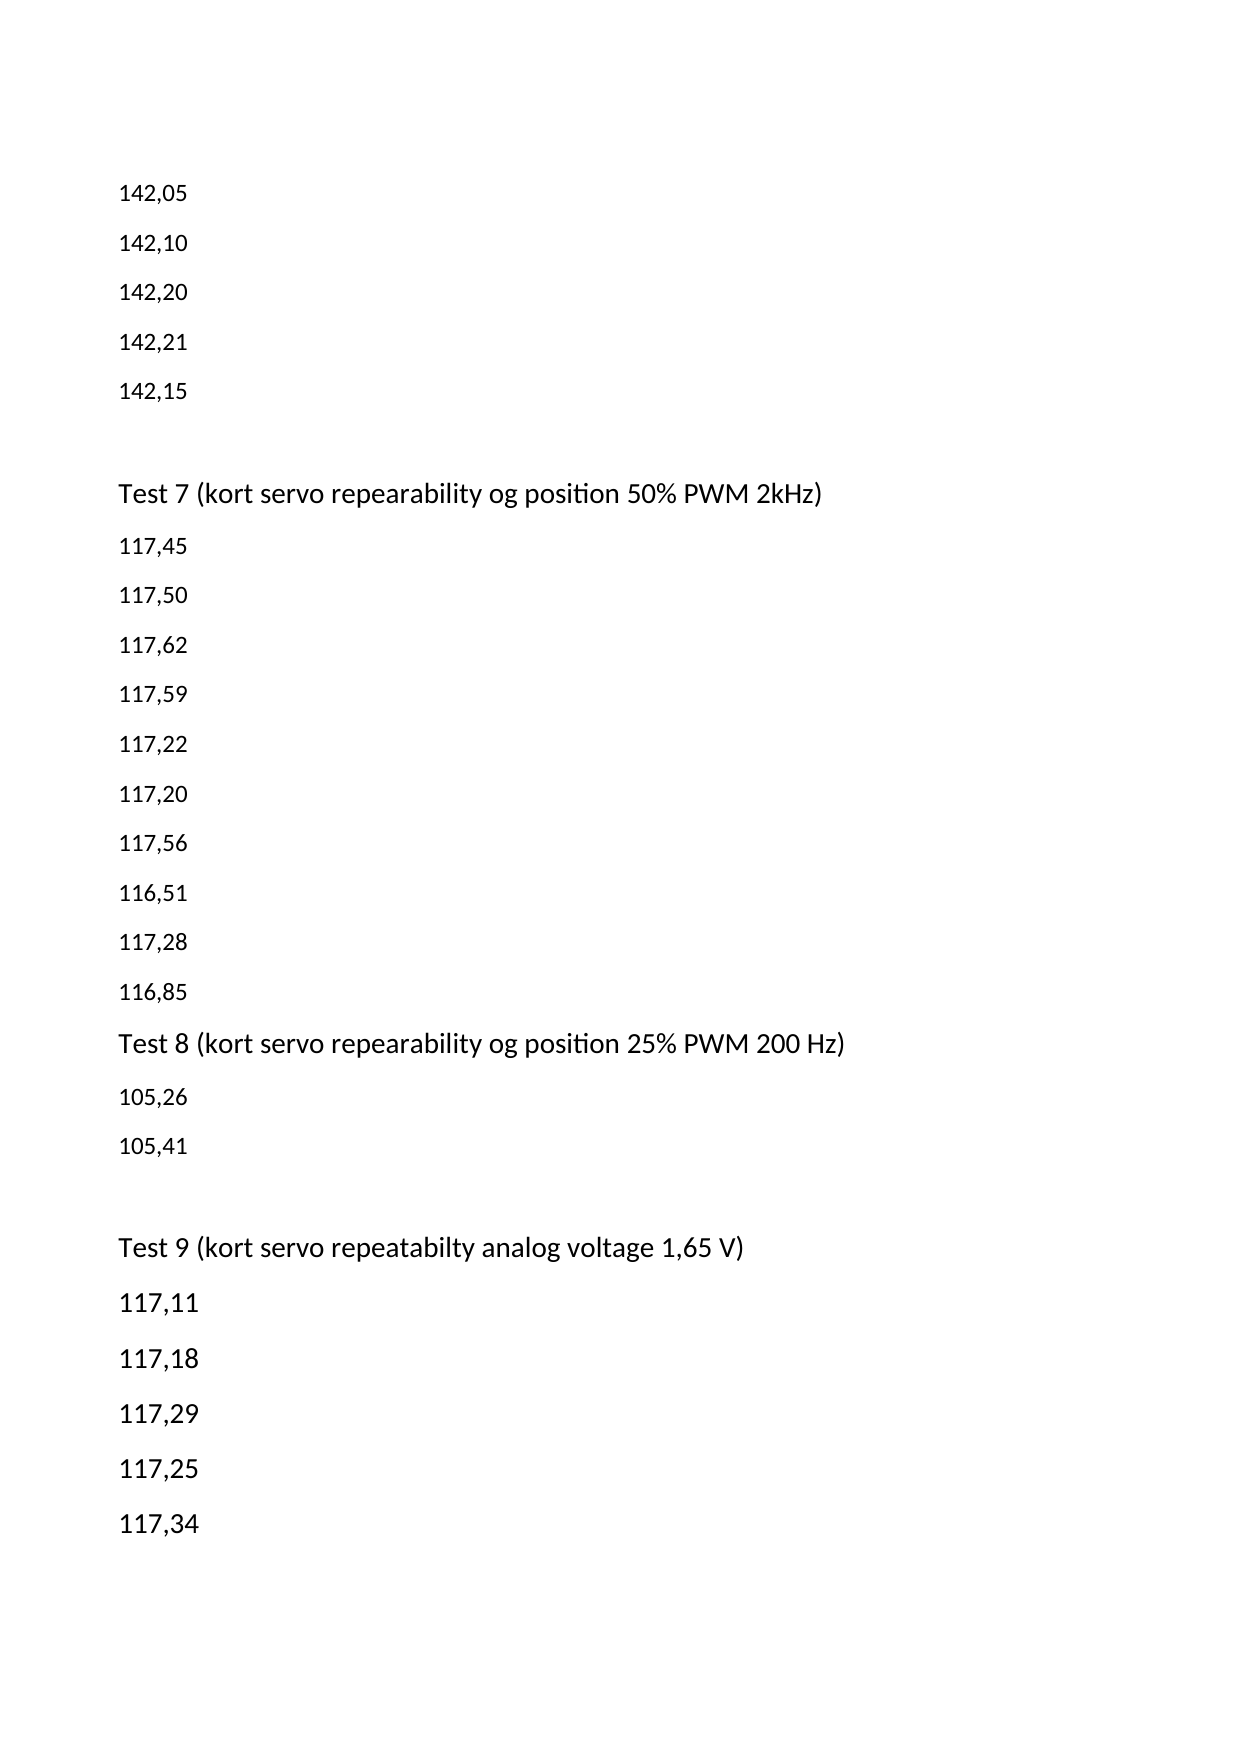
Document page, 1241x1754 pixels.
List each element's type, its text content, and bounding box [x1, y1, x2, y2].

text 142,05 [118, 177, 1122, 208]
text 142,20 [118, 276, 1122, 307]
text 117,45 [118, 530, 1122, 560]
text 116,51 [118, 877, 1122, 907]
text 105,26 [118, 1081, 1122, 1111]
text 117,56 [118, 827, 1122, 858]
text 117,11 [118, 1284, 1122, 1320]
text 117,20 [118, 778, 1122, 808]
text 117,29 [118, 1395, 1122, 1430]
text 142,15 [118, 376, 1122, 406]
text 117,25 [118, 1450, 1122, 1486]
text 116,85 [118, 976, 1122, 1007]
text Test 7 (kort servo repearability og position 50% PWM 2kHz) [118, 475, 1122, 510]
text 117,28 [118, 926, 1122, 957]
text 117,18 [118, 1340, 1122, 1375]
text 142,21 [118, 326, 1122, 356]
text 117,59 [118, 678, 1122, 709]
text 117,62 [118, 629, 1122, 659]
text 142,10 [118, 227, 1122, 257]
text Test 8 (kort servo repearability og position 25% PWM 200 Hz) [118, 1026, 1122, 1061]
text Test 9 (kort servo repeatabilty analog voltage 1,65 V) [118, 1229, 1122, 1265]
text 117,50 [118, 579, 1122, 610]
text 117,34 [118, 1505, 1122, 1541]
text 117,22 [118, 728, 1122, 759]
text 105,41 [118, 1130, 1122, 1161]
